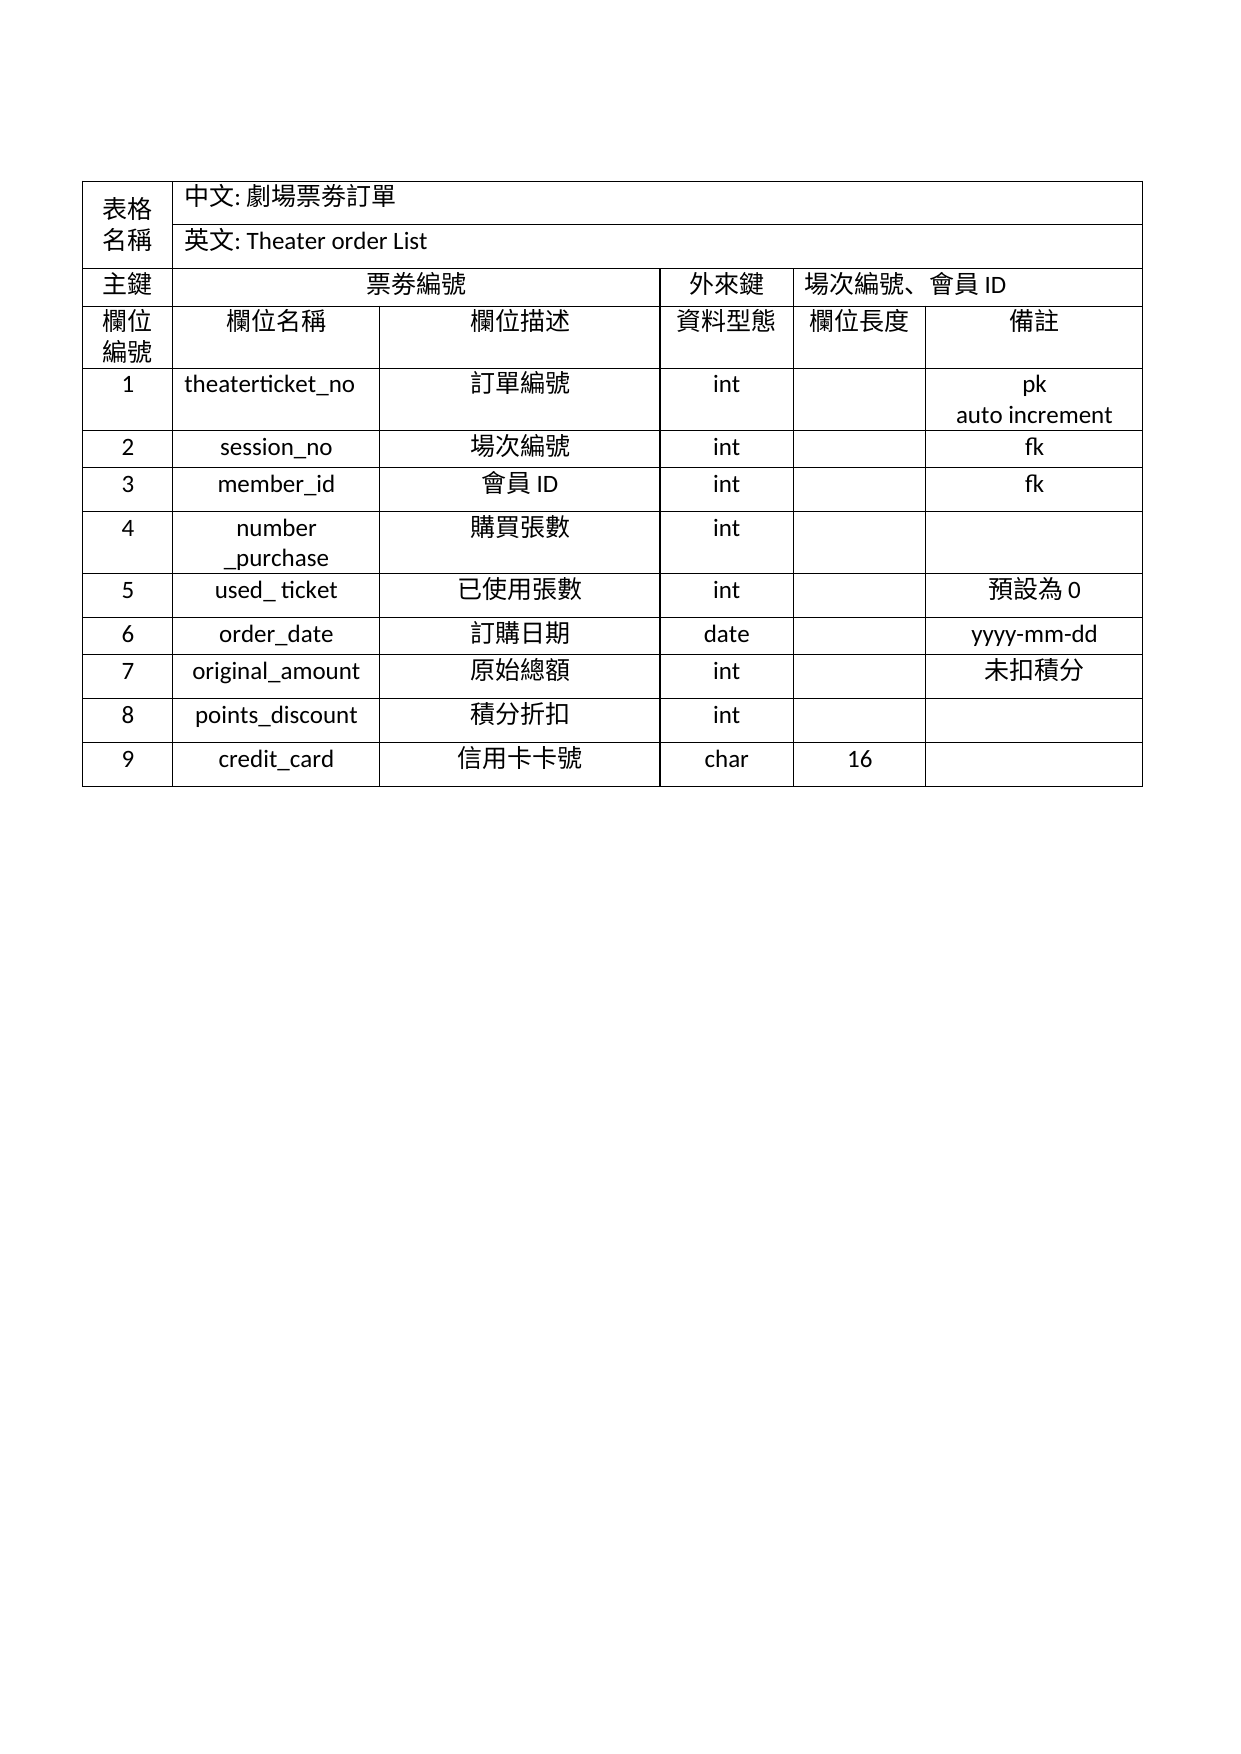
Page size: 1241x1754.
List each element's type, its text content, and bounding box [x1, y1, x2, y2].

table_cell original_amount [173, 655, 379, 698]
table_cell 會員ID [380, 468, 659, 511]
table_cell 資料型態 [661, 307, 793, 368]
table_cell 6 [83, 618, 172, 654]
table_cell 9 [83, 743, 172, 786]
table_cell used_ ticket [173, 574, 379, 617]
table_cell [794, 512, 925, 573]
table_cell 票劵編號 [173, 269, 659, 306]
table_cell 欄位描述 [380, 307, 659, 368]
table_cell int [661, 699, 793, 742]
table_header 中文: 劇場票劵訂單 [173, 182, 1142, 224]
table_header 表格名稱 [83, 182, 172, 268]
table_cell 購買張數 [380, 512, 659, 573]
table_cell [794, 699, 925, 742]
table_cell [926, 743, 1142, 786]
table_cell points_discount [173, 699, 379, 742]
table_cell 8 [83, 699, 172, 742]
table_cell 欄位編號 [83, 307, 172, 368]
table_cell 場次編號、會員ID [794, 269, 1142, 306]
table_cell 積分折扣 [380, 699, 659, 742]
table_cell int [661, 512, 793, 573]
table_cell 3 [83, 468, 172, 511]
table_cell 16 [794, 743, 925, 786]
table_cell int [661, 431, 793, 467]
table_cell 訂單編號 [380, 369, 659, 430]
table_cell 主鍵 [83, 269, 172, 306]
table_cell 預設為0 [926, 574, 1142, 617]
table_cell number _purchase [173, 512, 379, 573]
table_cell member_id [173, 468, 379, 511]
table_cell 信用卡卡號 [380, 743, 659, 786]
table_cell pk auto increment [926, 369, 1142, 430]
table_cell 欄位名稱 [173, 307, 379, 368]
table_cell order_date [173, 618, 379, 654]
table_cell 備註 [926, 307, 1142, 368]
table_cell [794, 468, 925, 511]
table_cell yyyy-mm-dd [926, 618, 1142, 654]
table_cell [794, 369, 925, 430]
table_cell 英文: Theater order List [173, 225, 1142, 268]
table_cell [926, 512, 1142, 573]
table_cell fk [926, 468, 1142, 511]
table_cell 未扣積分 [926, 655, 1142, 698]
table_cell 5 [83, 574, 172, 617]
table_cell [794, 655, 925, 698]
table_cell char [661, 743, 793, 786]
table_cell int [661, 574, 793, 617]
table_cell 外來鍵 [661, 269, 793, 306]
table_cell 訂購日期 [380, 618, 659, 654]
table_cell int [661, 655, 793, 698]
table_cell 已使用張數 [380, 574, 659, 617]
table_cell [794, 618, 925, 654]
table_cell 7 [83, 655, 172, 698]
table_cell 2 [83, 431, 172, 467]
table_cell fk [926, 431, 1142, 467]
table_cell 4 [83, 512, 172, 573]
table_cell date [661, 618, 793, 654]
table_cell 原始總額 [380, 655, 659, 698]
table_cell int [661, 369, 793, 430]
table_cell [794, 431, 925, 467]
table_cell [926, 699, 1142, 742]
table_cell credit_card [173, 743, 379, 786]
table_cell 1 [83, 369, 172, 430]
table_cell session_no [173, 431, 379, 467]
table_cell theaterticket_no [173, 369, 379, 430]
table_cell 欄位長度 [794, 307, 925, 368]
table_cell [794, 574, 925, 617]
table_cell 場次編號 [380, 431, 659, 467]
table_cell int [661, 468, 793, 511]
